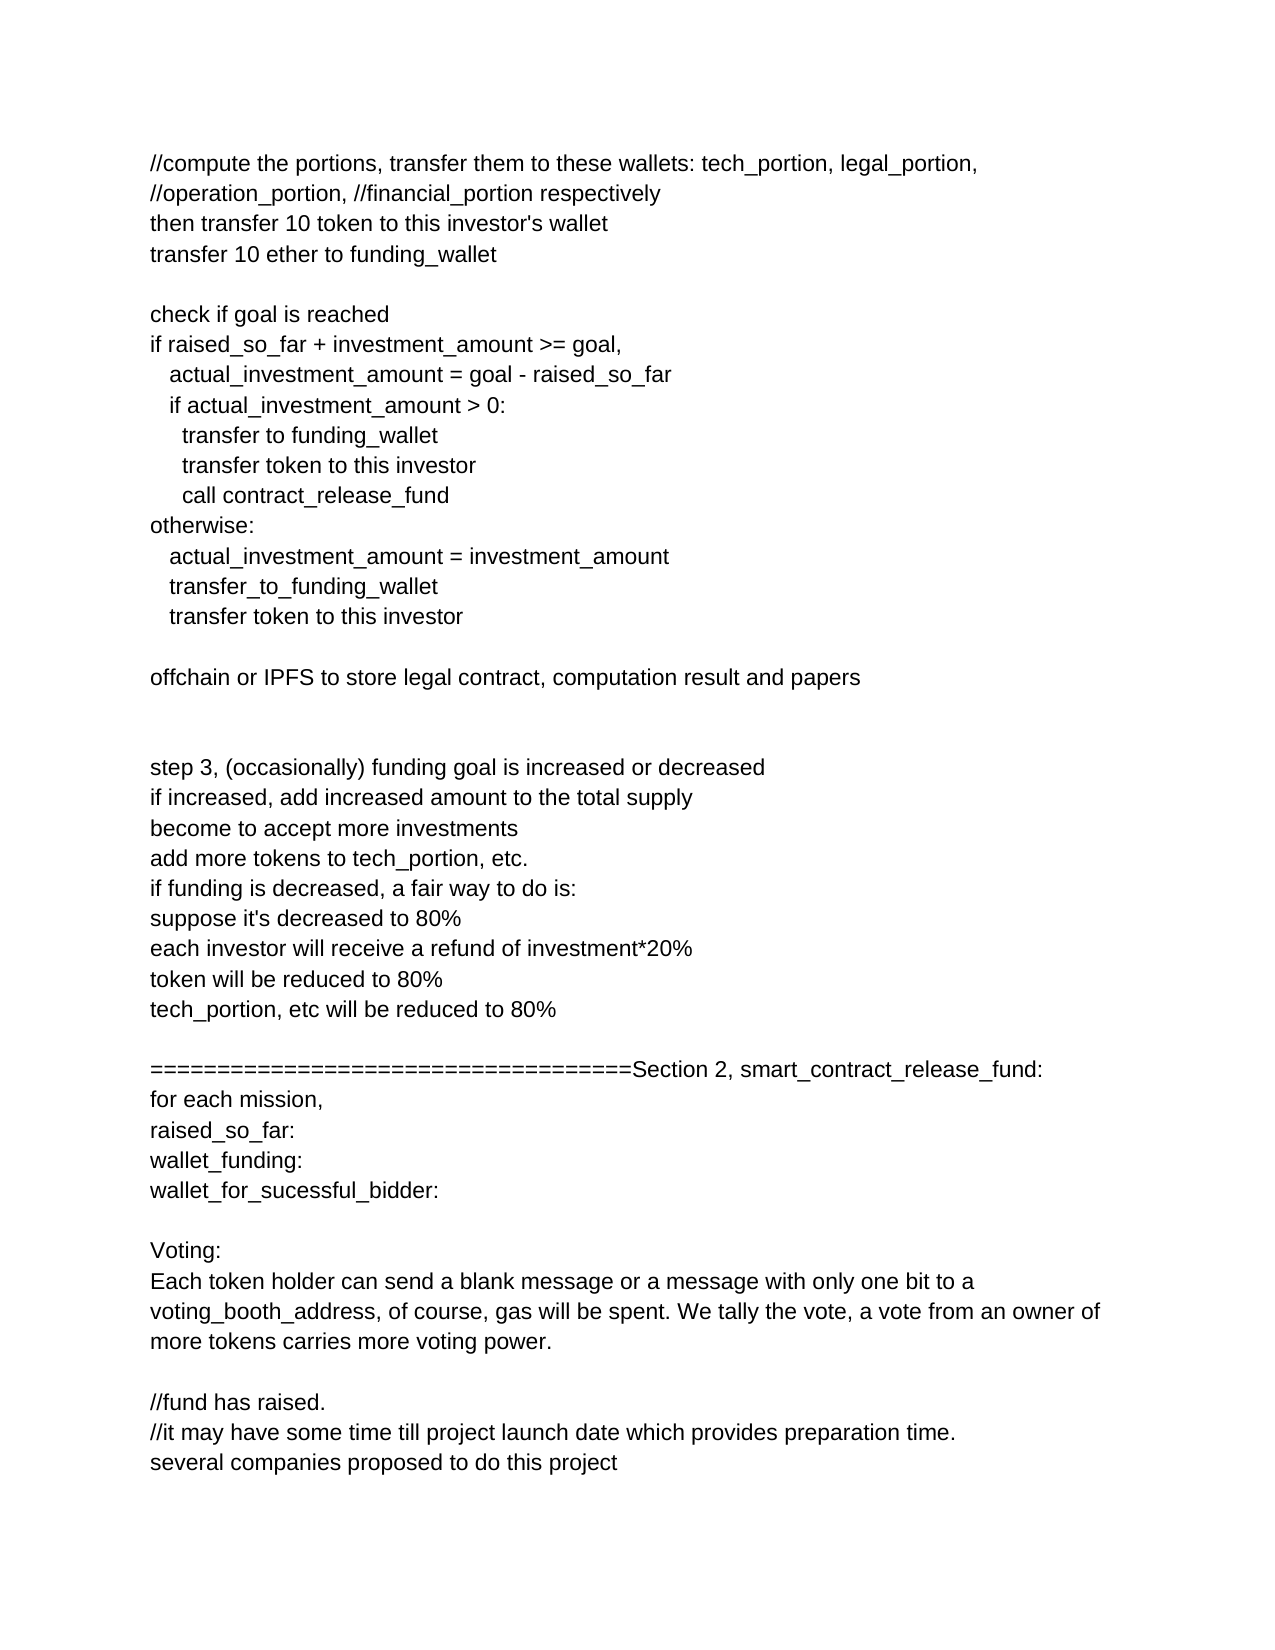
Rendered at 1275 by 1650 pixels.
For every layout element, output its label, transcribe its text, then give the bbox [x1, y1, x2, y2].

text several companies proposed to do this project [150, 1449, 1125, 1475]
text transfer token to this investor [150, 452, 1125, 478]
text check if goal is reached [150, 301, 1125, 327]
text Each token holder can send a blank message or a message with only one bit to a voting_booth_address, of course, gas will be spent. We tally the vote, a vote from an owner of more tokens carries more voting power. [150, 1268, 1125, 1354]
text tech_portion, etc will be reduced to 80% [150, 996, 1125, 1022]
text then transfer 10 token to this investor's wallet [150, 210, 1125, 237]
text transfer to funding_wallet [150, 422, 1125, 448]
text otherwise: [150, 512, 1125, 539]
text become to accept more investments [150, 814, 1125, 841]
text actual_investment_amount = goal - raised_so_far [150, 361, 1125, 388]
text if raised_so_far + investment_amount >= goal, [150, 331, 1125, 358]
text add more tokens to tech_portion, etc. [150, 845, 1125, 871]
text //it may have some time till project launch date which provides preparation time. [150, 1419, 1125, 1445]
text transfer 10 ether to funding_wallet [150, 241, 1125, 267]
text suppose it's decreased to 80% [150, 905, 1125, 932]
text token will be reduced to 80% [150, 966, 1125, 992]
text Voting: [150, 1237, 1125, 1264]
text if actual_investment_amount > 0: [150, 392, 1125, 418]
text for each mission, [150, 1086, 1125, 1113]
text actual_investment_amount = investment_amount [150, 543, 1125, 569]
text //fund has raised. [150, 1388, 1125, 1415]
text step 3, (occasionally) funding goal is increased or decreased [150, 754, 1125, 781]
text call contract_release_fund [150, 482, 1125, 509]
text //compute the portions, transfer them to these wallets: tech_portion, legal_portion, //operation_portion, //financial_portion respectively [150, 150, 1125, 207]
text transfer_to_funding_wallet [150, 573, 1125, 599]
text wallet_for_sucessful_bidder: [150, 1177, 1125, 1203]
text if funding is decreased, a fair way to do is: [150, 875, 1125, 901]
text raised_so_far: [150, 1117, 1125, 1143]
text each investor will receive a refund of investment*20% [150, 935, 1125, 962]
text wallet_funding: [150, 1147, 1125, 1173]
text transfer token to this investor [150, 603, 1125, 629]
text offchain or IPFS to store legal contract, computation result and papers [150, 663, 1125, 690]
text ====================================Section 2, smart_contract_release_fund: [150, 1056, 1125, 1083]
text if increased, add increased amount to the total supply [150, 784, 1125, 811]
